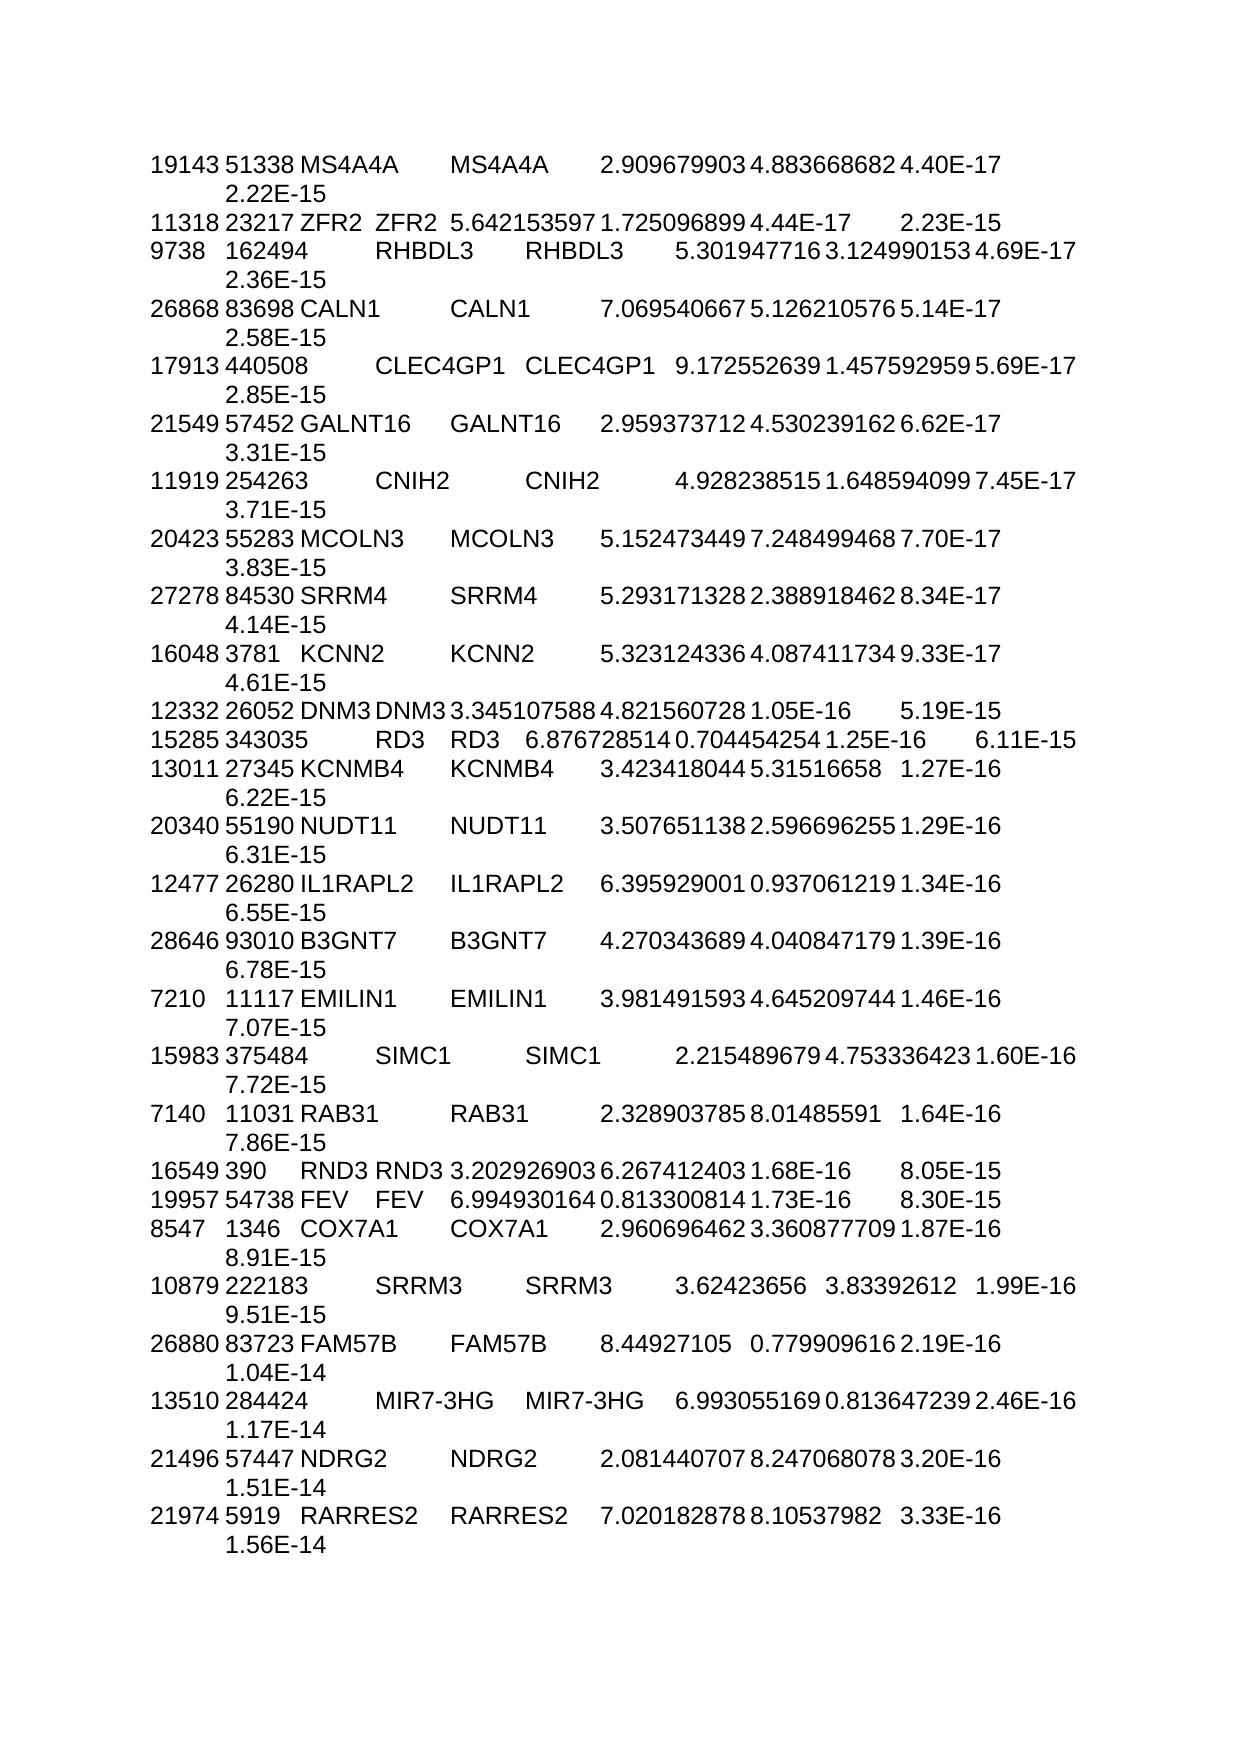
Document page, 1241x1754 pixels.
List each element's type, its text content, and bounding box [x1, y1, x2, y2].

text 15285 343035 RD3 RD3 6.876728514 0.704454254 1.25E-16 6.11E-15 [150, 725, 1090, 754]
text 19957 54738 FEV FEV 6.994930164 0.813300814 1.73E-16 8.30E-15 [150, 1185, 1090, 1214]
text 7140 11031 RAB31 RAB31 2.328903785 8.01485591 1.64E-16 7.86E-15 [150, 1099, 1090, 1156]
text 28646 93010 B3GNT7 B3GNT7 4.270343689 4.040847179 1.39E-16 6.78E-15 [150, 926, 1090, 984]
text 13011 27345 KCNMB4 KCNMB4 3.423418044 5.31516658 1.27E-16 6.22E-15 [150, 754, 1090, 811]
text 26868 83698 CALN1 CALN1 7.069540667 5.126210576 5.14E-17 2.58E-15 [150, 294, 1090, 351]
text 16048 3781 KCNN2 KCNN2 5.323124336 4.087411734 9.33E-17 4.61E-15 [150, 639, 1090, 696]
text 15983 375484 SIMC1 SIMC1 2.215489679 4.753336423 1.60E-16 7.72E-15 [150, 1041, 1090, 1099]
text 11919 254263 CNIH2 CNIH2 4.928238515 1.648594099 7.45E-17 3.71E-15 [150, 466, 1090, 524]
text 11318 23217 ZFR2 ZFR2 5.642153597 1.725096899 4.44E-17 2.23E-15 [150, 207, 1090, 236]
text 16549 390 RND3 RND3 3.202926903 6.267412403 1.68E-16 8.05E-15 [150, 1156, 1090, 1185]
text 21974 5919 RARRES2 RARRES2 7.020182878 8.10537982 3.33E-16 1.56E-14 [150, 1501, 1090, 1559]
text 21549 57452 GALNT16 GALNT16 2.959373712 4.530239162 6.62E-17 3.31E-15 [150, 409, 1090, 466]
text 21496 57447 NDRG2 NDRG2 2.081440707 8.247068078 3.20E-16 1.51E-14 [150, 1444, 1090, 1501]
text 26880 83723 FAM57B FAM57B 8.44927105 0.779909616 2.19E-16 1.04E-14 [150, 1329, 1090, 1386]
text 20423 55283 MCOLN3 MCOLN3 5.152473449 7.248499468 7.70E-17 3.83E-15 [150, 524, 1090, 581]
text 19143 51338 MS4A4A MS4A4A 2.909679903 4.883668682 4.40E-17 2.22E-15 [150, 150, 1090, 207]
text 8547 1346 COX7A1 COX7A1 2.960696462 3.360877709 1.87E-16 8.91E-15 [150, 1214, 1090, 1271]
text 17913 440508 CLEC4GP1 CLEC4GP1 9.172552639 1.457592959 5.69E-17 2.85E-15 [150, 351, 1090, 409]
text 27278 84530 SRRM4 SRRM4 5.293171328 2.388918462 8.34E-17 4.14E-15 [150, 581, 1090, 639]
text 12477 26280 IL1RAPL2 IL1RAPL2 6.395929001 0.937061219 1.34E-16 6.55E-15 [150, 869, 1090, 926]
text 13510 284424 MIR7-3HG MIR7-3HG 6.993055169 0.813647239 2.46E-16 1.17E-14 [150, 1386, 1090, 1444]
text 7210 11117 EMILIN1 EMILIN1 3.981491593 4.645209744 1.46E-16 7.07E-15 [150, 984, 1090, 1041]
text 10879 222183 SRRM3 SRRM3 3.62423656 3.83392612 1.99E-16 9.51E-15 [150, 1271, 1090, 1329]
text 9738 162494 RHBDL3 RHBDL3 5.301947716 3.124990153 4.69E-17 2.36E-15 [150, 236, 1090, 294]
text 12332 26052 DNM3 DNM3 3.345107588 4.821560728 1.05E-16 5.19E-15 [150, 696, 1090, 725]
text 20340 55190 NUDT11 NUDT11 3.507651138 2.596696255 1.29E-16 6.31E-15 [150, 811, 1090, 869]
